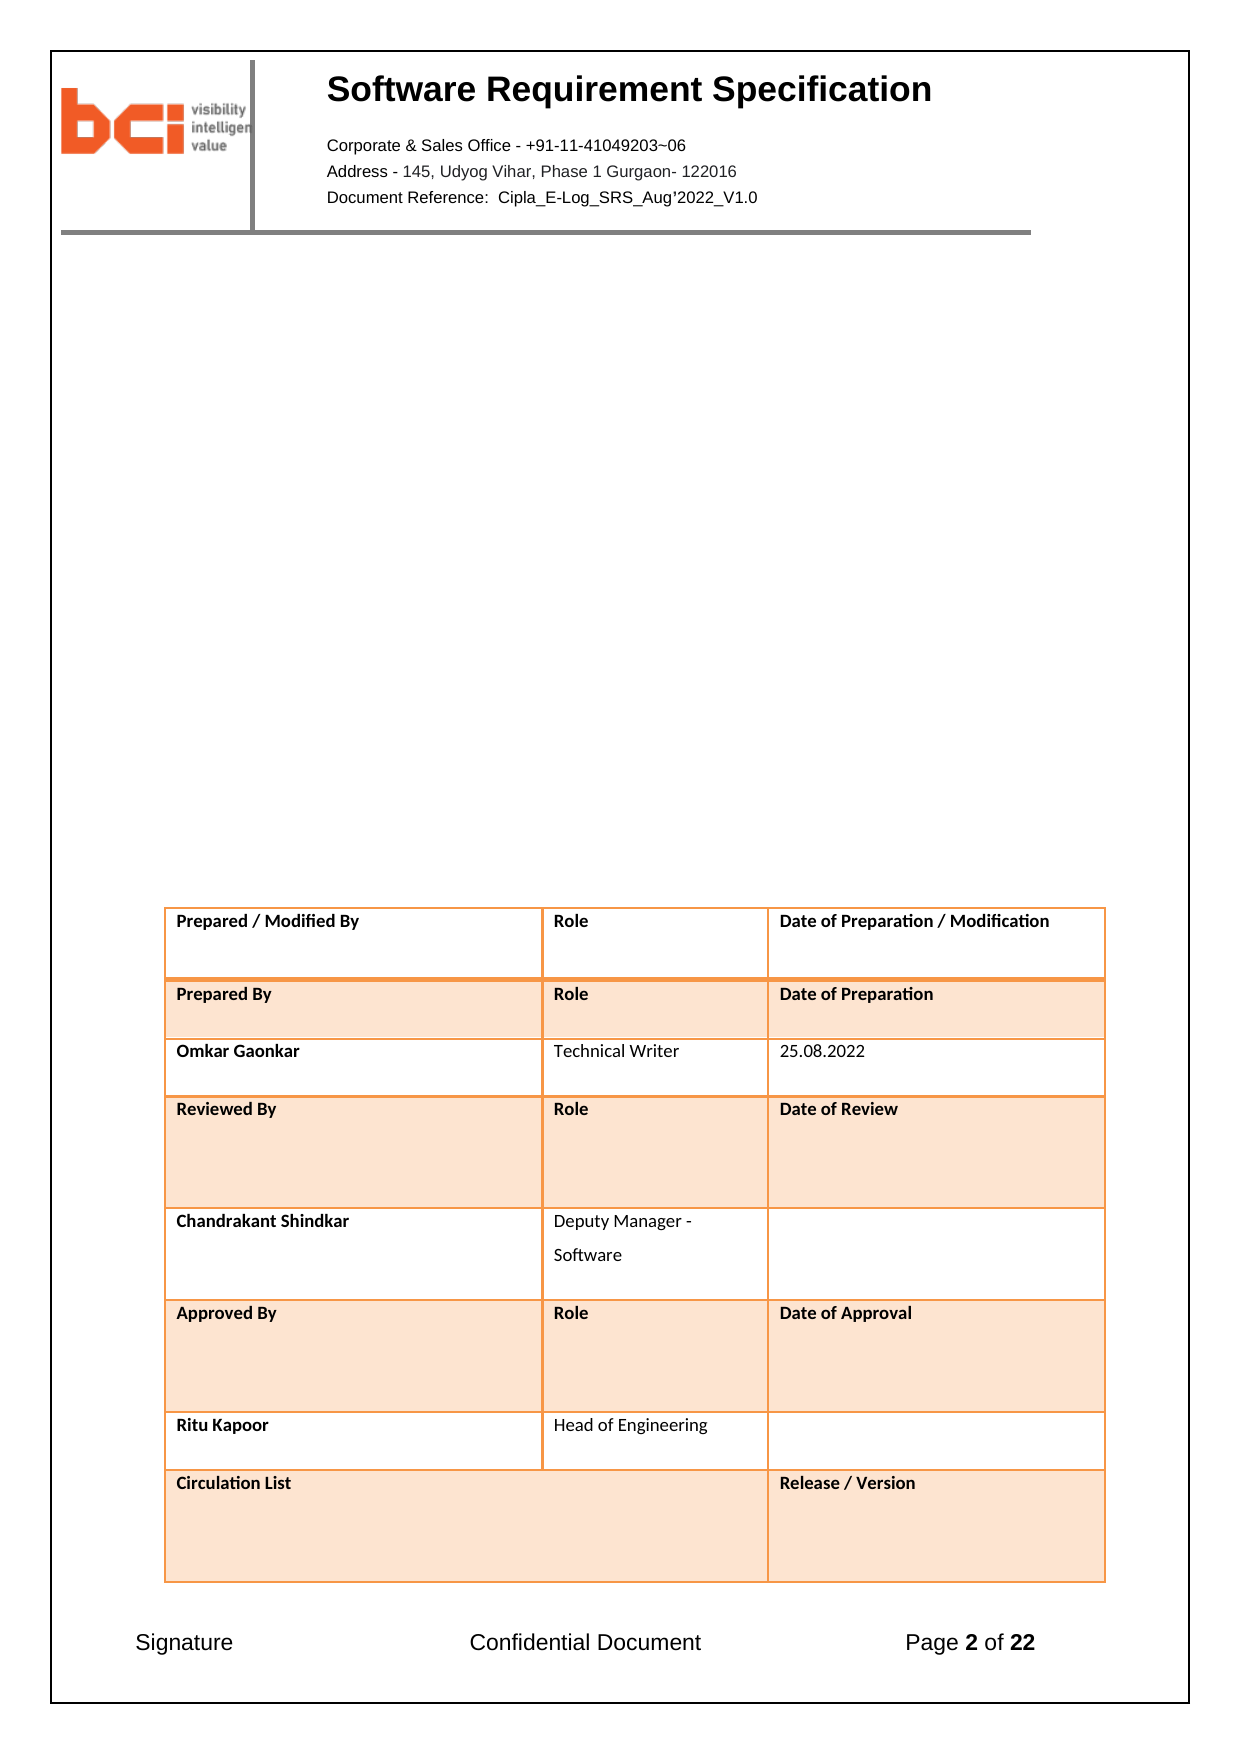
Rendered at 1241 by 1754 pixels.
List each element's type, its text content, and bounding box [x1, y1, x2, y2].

picture [61, 82, 253, 159]
